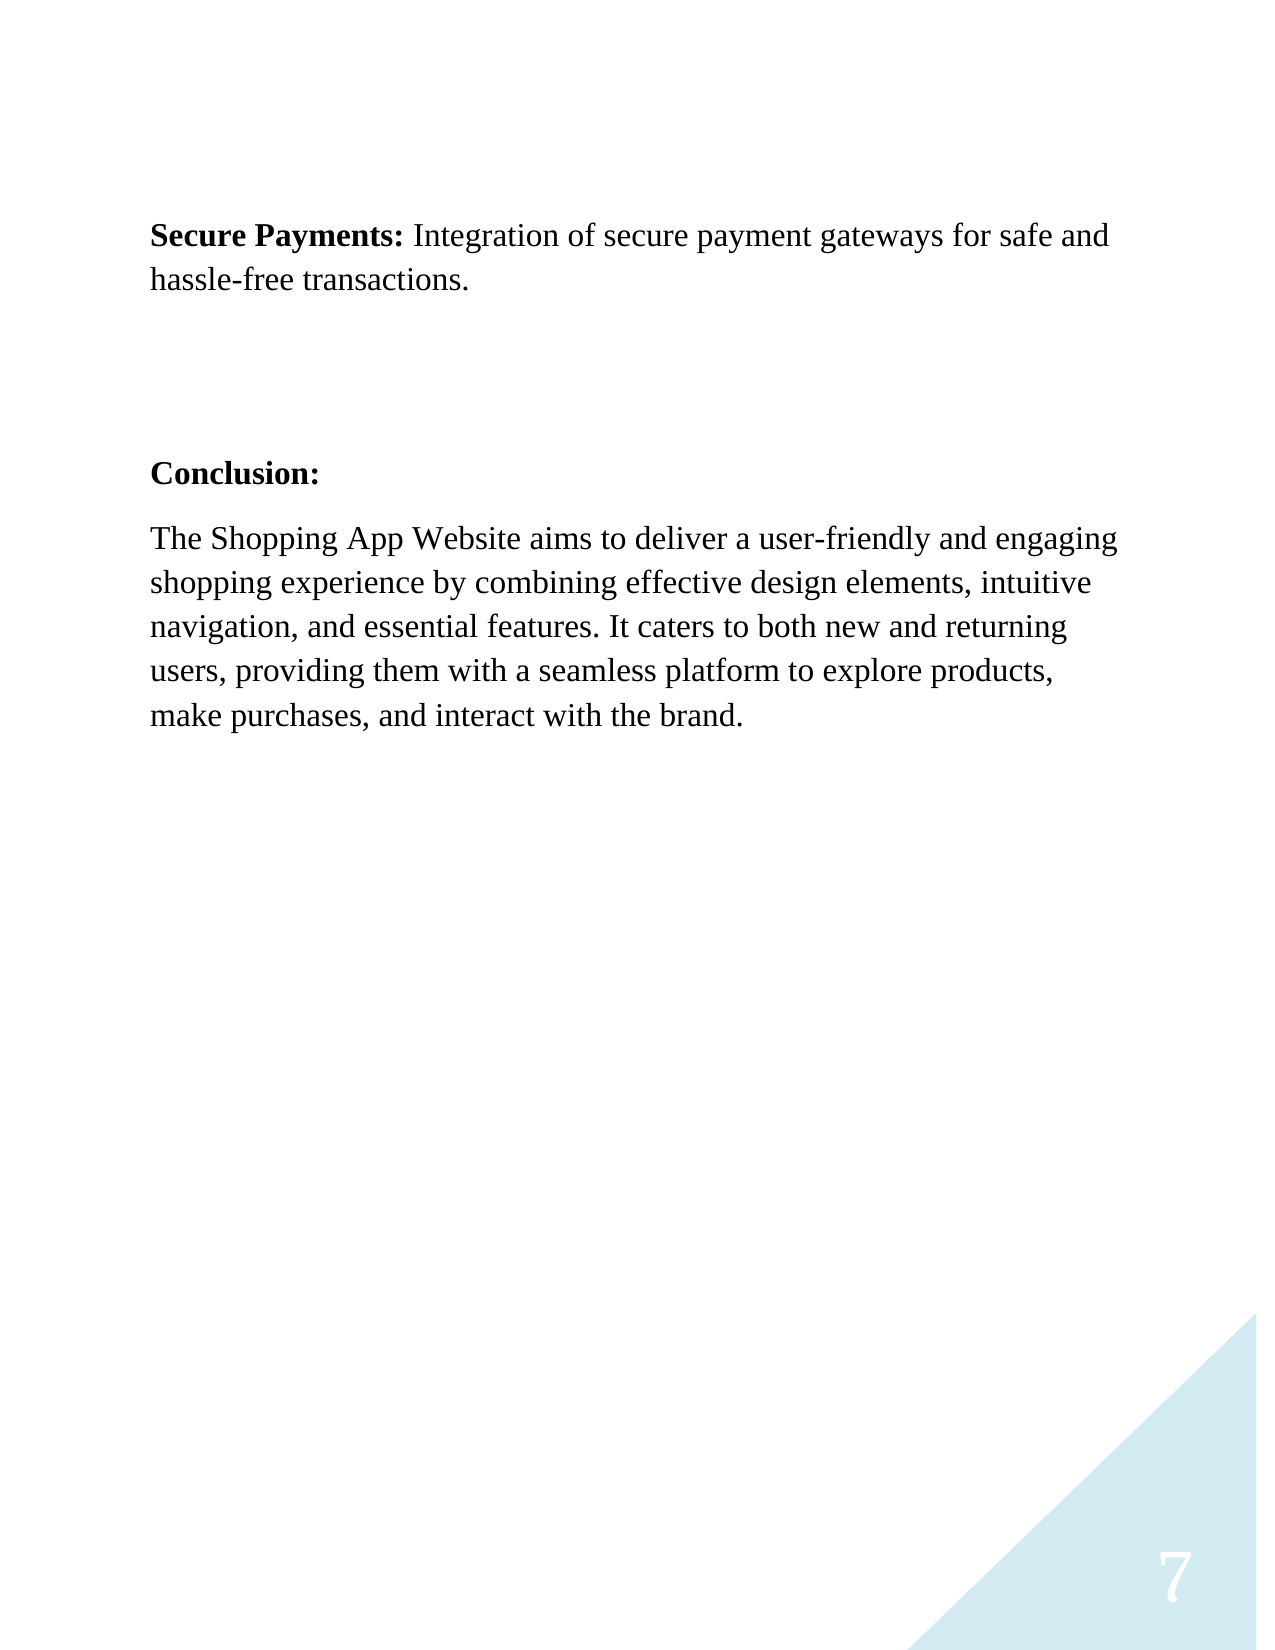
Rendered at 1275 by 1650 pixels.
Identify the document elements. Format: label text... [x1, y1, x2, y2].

text The Shopping App Website aims to deliver a user-friendly and engaging shopping experience by combining effective design elements, intuitive navigation, and essential features. It caters to both new and returning users, providing them with a seamless platform to explore products, make purchases, and interact with the brand. [150, 518, 1125, 733]
text Secure Payments: Integration of secure payment gateways for safe and hassle-free transactions. [150, 215, 1125, 297]
text Conclusion: [150, 454, 1125, 492]
